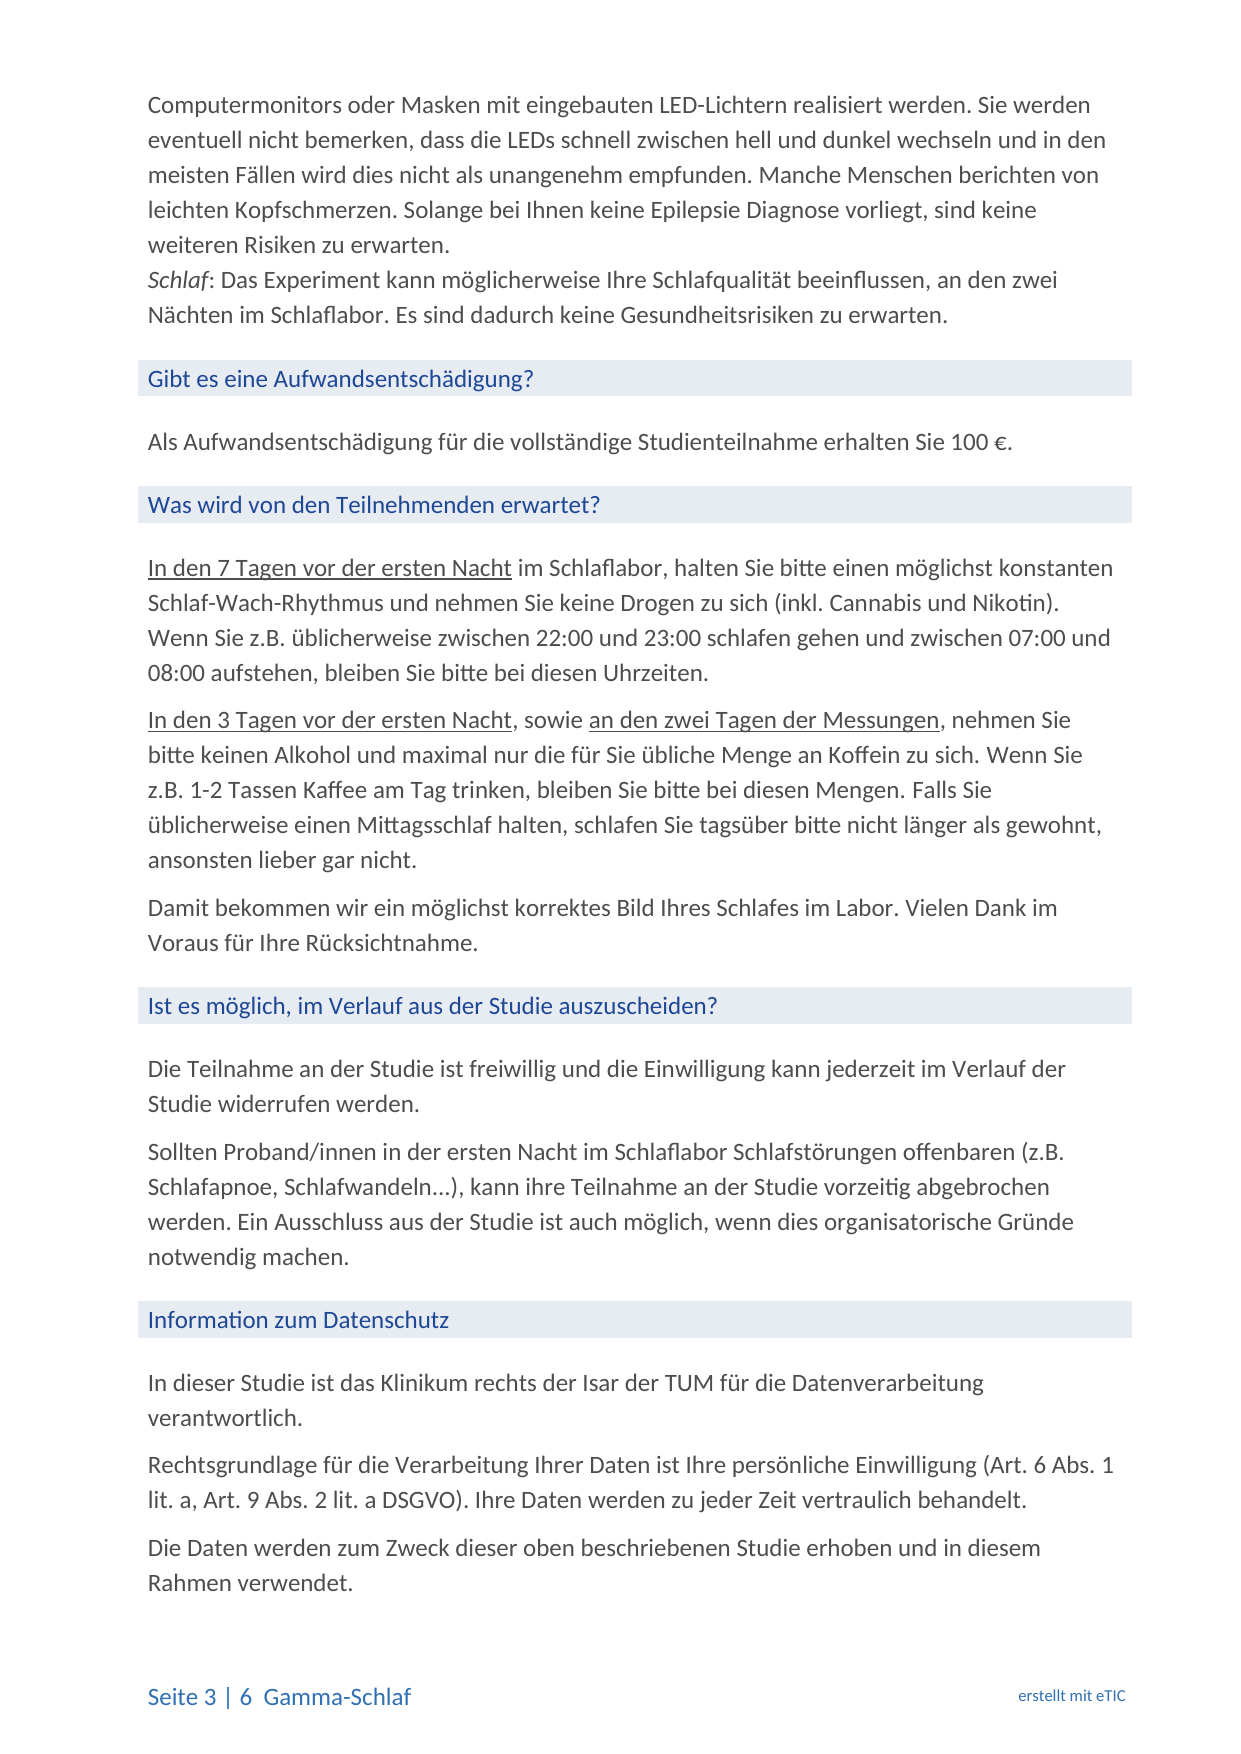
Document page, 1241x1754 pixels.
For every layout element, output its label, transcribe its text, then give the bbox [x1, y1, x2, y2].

text Die Daten werden zum Zweck dieser oben beschriebenen Studie erhoben und in diesem Rahmen verwendet. [148, 1532, 1122, 1598]
text Gibt es eine Aufwandsentschädigung? [139, 361, 1131, 395]
text Als Aufwandsentschädigung für die vollständige Studienteilnahme erhalten Sie 100 €. [148, 426, 1122, 456]
text Information zum Datenschutz [139, 1302, 1131, 1337]
text In dieser Studie ist das Klinikum rechts der Isar der TUM für die Datenverarbeitung verantwortlich. [148, 1367, 1122, 1433]
text In den 3 Tagen vor der ersten Nacht, sowie an den zwei Tagen der Messungen, nehmen Sie bitte keinen Alkohol und maximal nur die für Sie übliche Menge an Koffein zu sich. Wenn Sie z.B. 1-2 Tassen Kaffee am Tag trinken, bleiben Sie bitte bei diesen Mengen. Falls Sie üblicherweise einen Mittagsschlaf halten, schlafen Sie tagsüber bitte nicht länger als gewohnt, ansonsten lieber gar nicht. [148, 705, 1122, 875]
text Ist es möglich, im Verlauf aus der Studie auszuscheiden? [139, 988, 1131, 1023]
text Sollten Proband/innen in der ersten Nacht im Schlaflabor Schlafstörungen offenbaren (z.B. Schlafapnoe, Schlafwandeln...), kann ihre Teilnahme an der Studie vorzeitig abgebrochen werden. Ein Ausschluss aus der Studie ist auch möglich, wenn dies organisatorische Gründe notwendig machen. [148, 1136, 1122, 1271]
text Rechtsgrundlage für die Verarbeitung Ihrer Daten ist Ihre persönliche Einwilligung (Art. 6 Abs. 1 lit. a, Art. 9 Abs. 2 lit. a DSGVO). Ihre Daten werden zu jeder Zeit vertraulich behandelt. [148, 1450, 1122, 1515]
text Die Teilnahme an der Studie ist freiwillig und die Einwilligung kann jederzeit im Verlauf der Studie widerrufen werden. [148, 1053, 1122, 1119]
text In den 7 Tagen vor der ersten Nacht im Schlaflabor, halten Sie bitte einen möglichst konstanten Schlaf-Wach-Rhythmus und nehmen Sie keine Drogen zu sich (inkl. Cannabis und Nikotin). Wenn Sie z.B. üblicherweise zwischen 22:00 und 23:00 schlafen gehen und zwischen 07:00 und 08:00 aufstehen, bleiben Sie bitte bei diesen Uhrzeiten. [148, 552, 1122, 688]
text Damit bekommen wir ein möglichst korrektes Bild Ihres Schlafes im Labor. Vielen Dank im Voraus für Ihre Rücksichtnahme. [148, 892, 1122, 958]
text Was wird von den Teilnehmenden erwartet? [139, 487, 1131, 522]
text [148, 90, 1122, 330]
